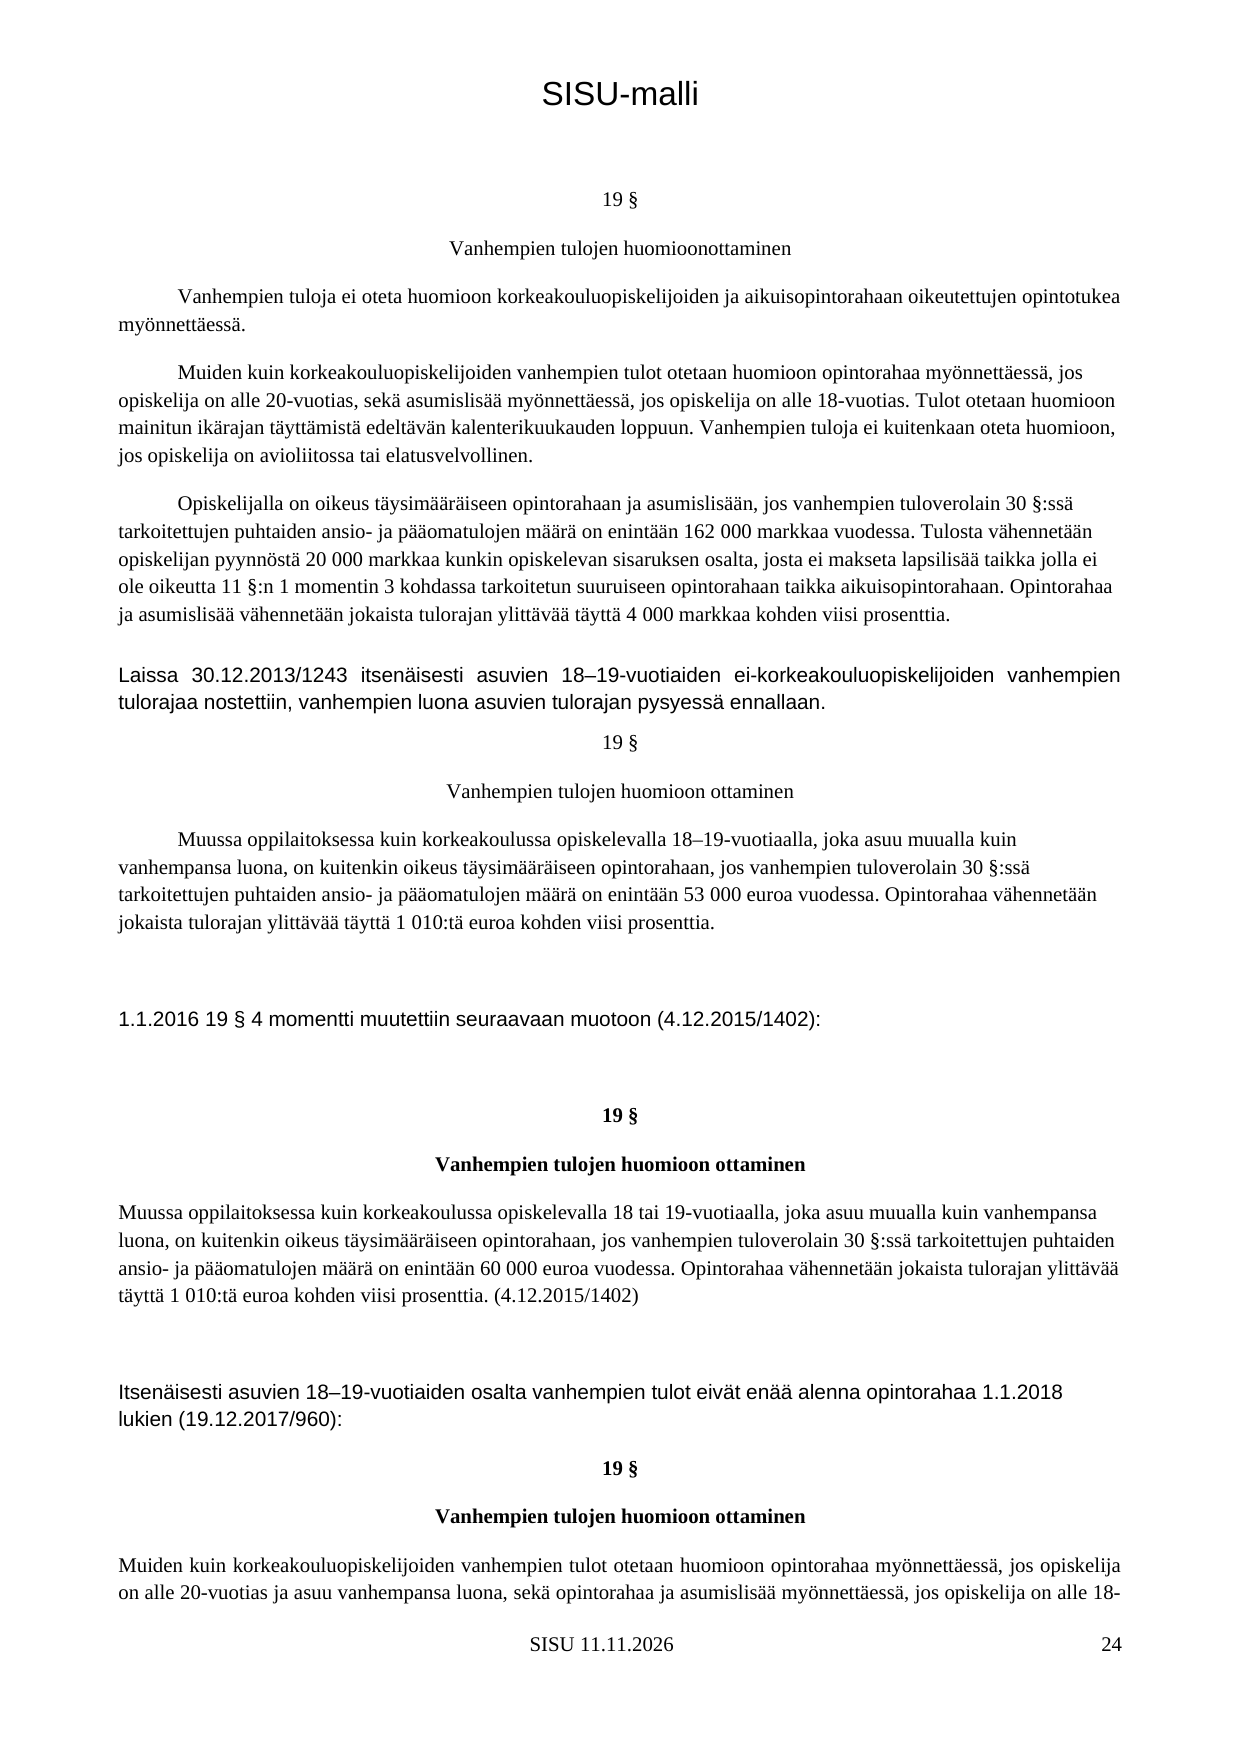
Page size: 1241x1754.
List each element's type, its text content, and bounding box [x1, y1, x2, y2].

text Vanhempien tuloja ei oteta huomioon korkeakouluopiskelijoiden ja aikuisopintorahaan oikeutettujen opintotukea myönnettäessä. [118, 284, 1122, 336]
text Laissa 30.12.2013/1243 itsenäisesti asuvien 18–19-vuotiaiden ei-korkeakouluopiskelijoiden vanhempien tulorajaa nostettiin, vanhempien luona asuvien tulorajan pysyessä ennallaan. [118, 663, 1122, 714]
text 19 § [118, 1103, 1122, 1127]
text Itsenäisesti asuvien 18–19-vuotiaiden osalta vanhempien tulot eivät enää alenna opintorahaa 1.1.2018 lukien (19.12.2017/960): [118, 1380, 1122, 1431]
text 19 § [118, 730, 1122, 754]
text Muussa oppilaitoksessa kuin korkeakoulussa opiskelevalla 18 tai 19-vuotiaalla, joka asuu muualla kuin vanhempansa luona, on kuitenkin oikeus täysimääräiseen opintorahaan, jos vanhempien tuloverolain 30 §:ssä tarkoitettujen puhtaiden ansio- ja pääomatulojen määrä on enintään 60 000 euroa vuodessa. Opintorahaa vähennetään jokaista tulorajan ylittävää täyttä 1 010:tä euroa kohden viisi prosenttia. (4.12.2015/1402) [118, 1200, 1122, 1307]
text Vanhempien tulojen huomioon ottaminen [118, 779, 1122, 803]
text Vanhempien tulojen huomioon ottaminen [118, 1152, 1122, 1176]
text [118, 1552, 1122, 1604]
text Vanhempien tulojen huomioon ottaminen [118, 1504, 1122, 1528]
text 19 § [118, 1456, 1122, 1480]
text 19 § [118, 187, 1122, 211]
text Muiden kuin korkeakouluopiskelijoiden vanhempien tulot otetaan huomioon opintorahaa myönnettäessä, jos opiskelija on alle 20-vuotias, sekä asumislisää myönnettäessä, jos opiskelija on alle 18-vuotias. Tulot otetaan huomioon mainitun ikärajan täyttämistä edeltävän kalenterikuukauden loppuun. Vanhempien tuloja ei kuitenkaan oteta huomioon, jos opiskelija on avioliitossa tai elatusvelvollinen. [118, 360, 1122, 467]
text Muussa oppilaitoksessa kuin korkeakoulussa opiskelevalla 18–19-vuotiaalla, joka asuu muualla kuin vanhempansa luona, on kuitenkin oikeus täysimääräiseen opintorahaan, jos vanhempien tuloverolain 30 §:ssä tarkoitettujen puhtaiden ansio- ja pääomatulojen määrä on enintään 53 000 euroa vuodessa. Opintorahaa vähennetään jokaista tulorajan ylittävää täyttä 1 010:tä euroa kohden viisi prosenttia. [118, 827, 1122, 934]
text 1.1.2016 19 § 4 momentti muutettiin seuraavaan muotoon (4.12.2015/1402): [118, 1007, 1122, 1031]
text Opiskelijalla on oikeus täysimääräiseen opintorahaan ja asumislisään, jos vanhempien tuloverolain 30 §:ssä tarkoitettujen puhtaiden ansio- ja pääomatulojen määrä on enintään 162 000 markkaa vuodessa. Tulosta vähennetään opiskelijan pyynnöstä 20 000 markkaa kunkin opiskelevan sisaruksen osalta, josta ei makseta lapsilisää taikka jolla ei ole oikeutta 11 §:n 1 momentin 3 kohdassa tarkoitetun suuruiseen opintorahaan taikka aikuisopintorahaan. Opintorahaa ja asumislisää vähennetään jokaista tulorajan ylittävää täyttä 4 000 markkaa kohden viisi prosenttia. [118, 491, 1122, 626]
text Vanhempien tulojen huomioonottaminen [118, 236, 1122, 260]
